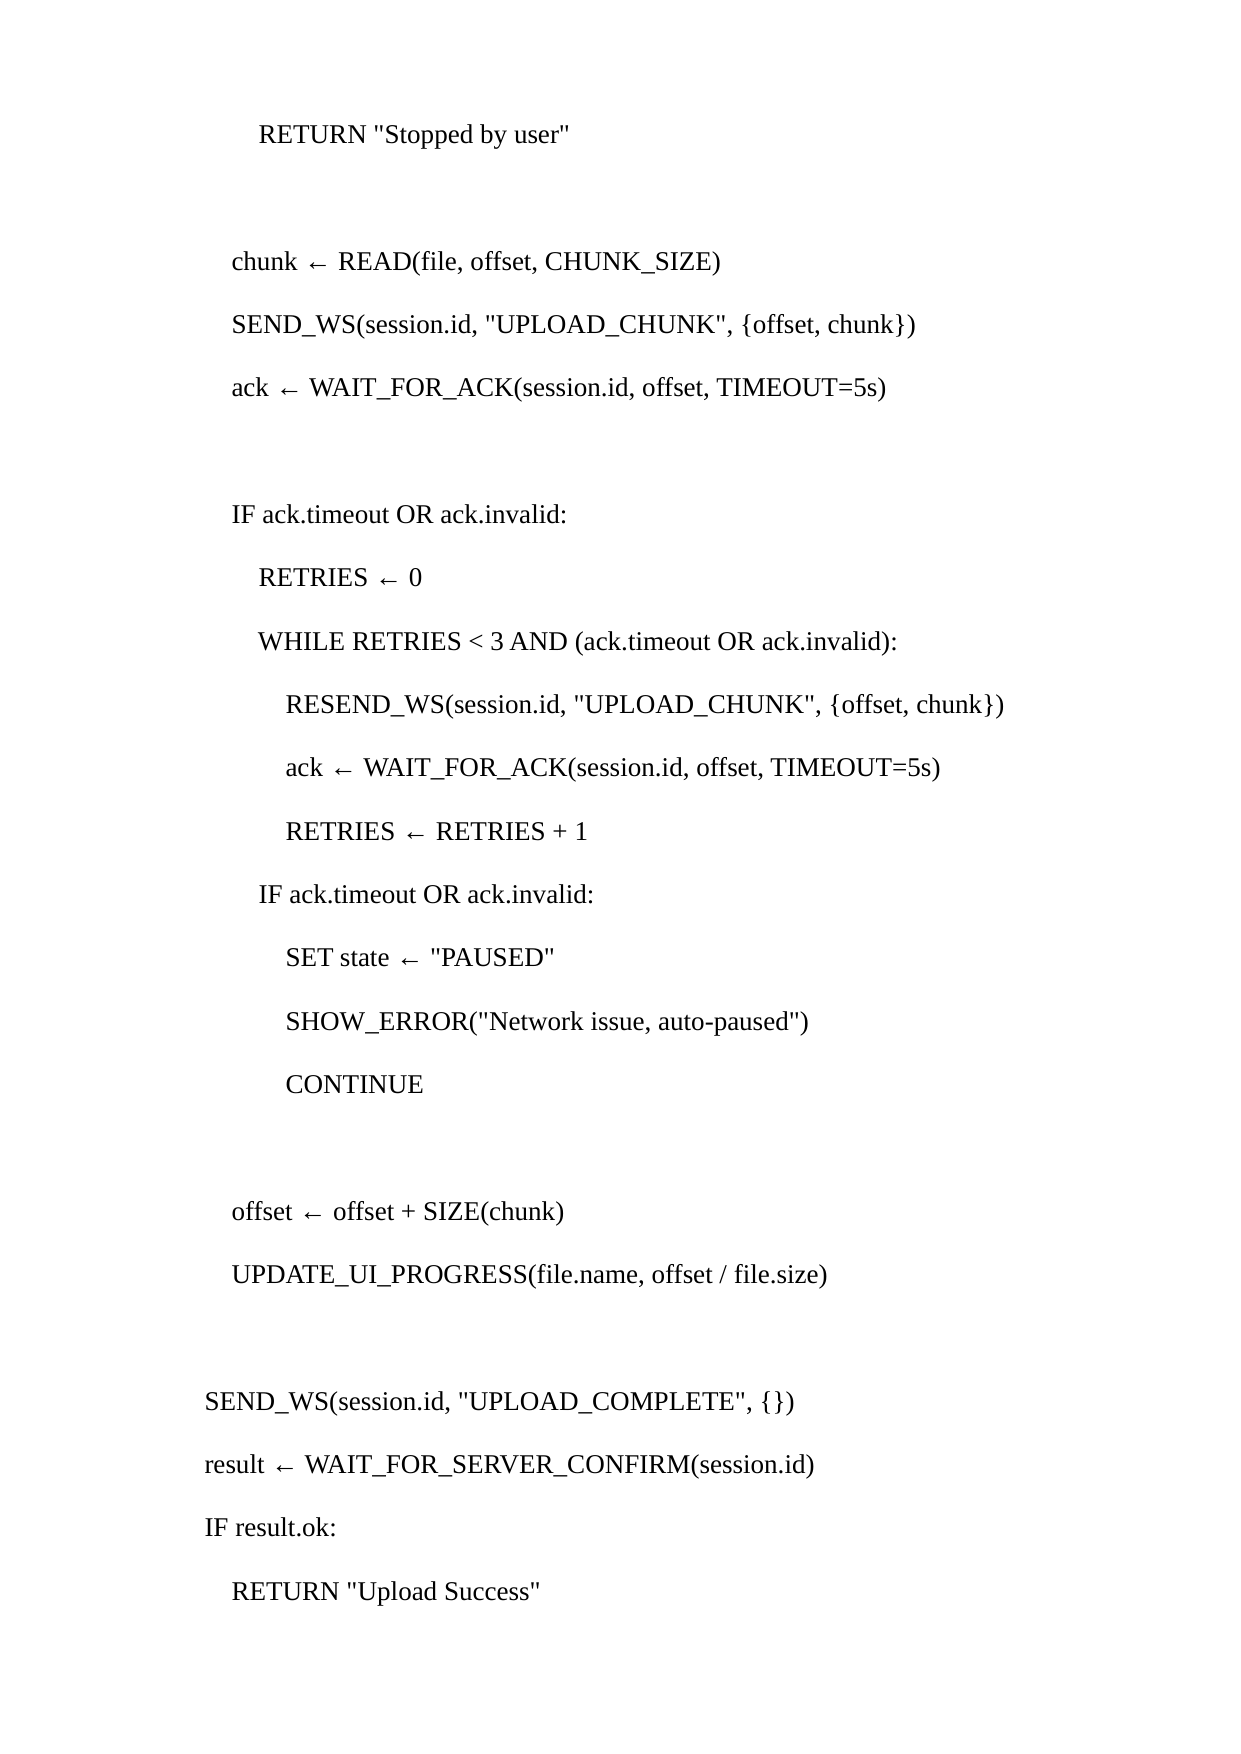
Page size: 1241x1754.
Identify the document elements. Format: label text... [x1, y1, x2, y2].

text WHILE RETRIES < 3 AND (ack.timeout OR ack.invalid): [177, 625, 1122, 656]
text ack ← WAIT_FOR_ACK(session.id, offset, TIMEOUT=5s) [177, 751, 1122, 783]
text IF ack.timeout OR ack.invalid: [177, 498, 1122, 529]
text offset ← offset + SIZE(chunk) [177, 1195, 1122, 1226]
text chunk ← READ(file, offset, CHUNK_SIZE) [177, 245, 1122, 276]
text RETRIES ← RETRIES + 1 [177, 815, 1122, 846]
text SET state ← "PAUSED" [177, 941, 1122, 973]
text RESEND_WS(session.id, "UPLOAD_CHUNK", {offset, chunk}) [177, 688, 1122, 719]
text SEND_WS(session.id, "UPLOAD_COMPLETE", {}) [177, 1385, 1122, 1416]
text ack ← WAIT_FOR_ACK(session.id, offset, TIMEOUT=5s) [177, 371, 1122, 403]
text RETRIES ← 0 [177, 561, 1122, 593]
text SHOW_ERROR("Network issue, auto-paused") [177, 1005, 1122, 1036]
text result ← WAIT_FOR_SERVER_CONFIRM(session.id) [177, 1448, 1122, 1479]
text CONTINUE [177, 1068, 1122, 1099]
text UPDATE_UI_PROGRESS(file.name, offset / file.size) [177, 1258, 1122, 1289]
text RETURN "Stopped by user" [177, 118, 1122, 149]
text IF result.ok: [177, 1511, 1122, 1543]
text SEND_WS(session.id, "UPLOAD_CHUNK", {offset, chunk}) [177, 308, 1122, 339]
text IF ack.timeout OR ack.invalid: [177, 878, 1122, 909]
text RETURN "Upload Success" [177, 1575, 1122, 1606]
